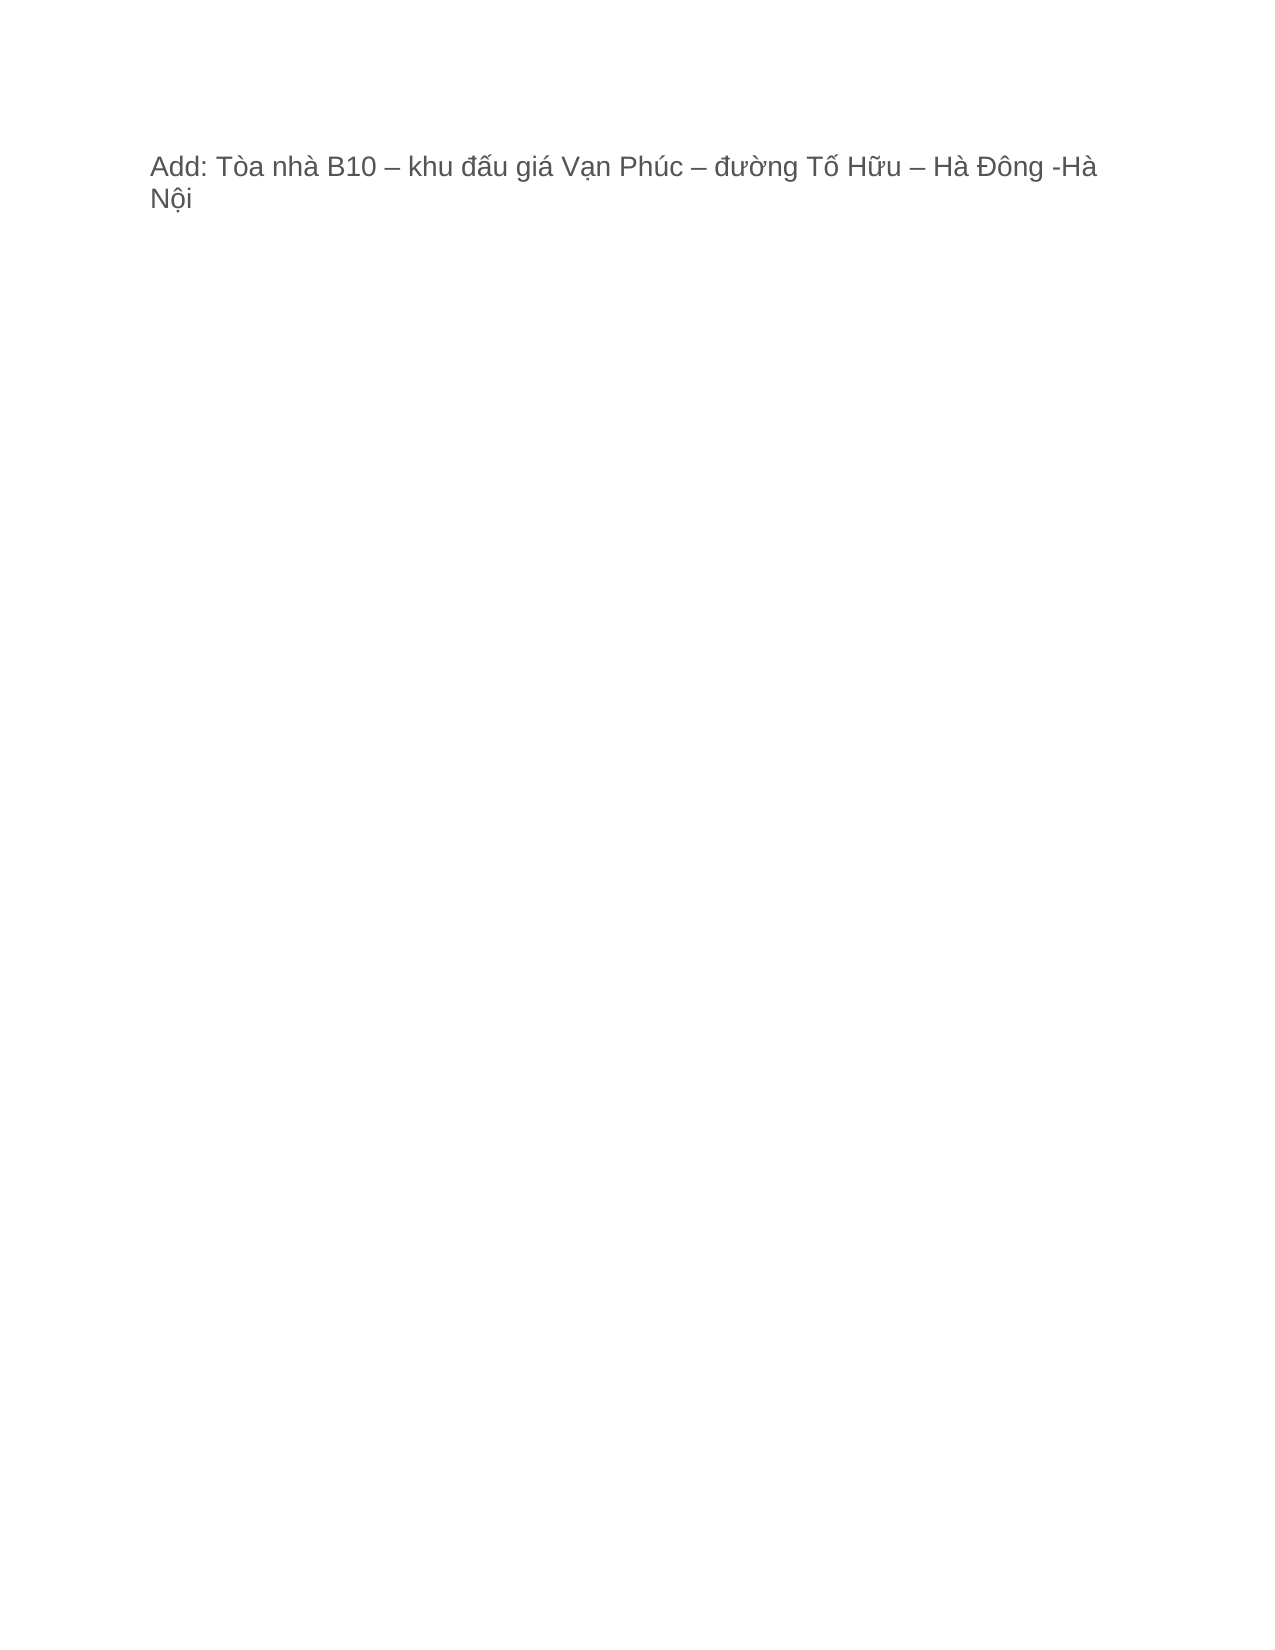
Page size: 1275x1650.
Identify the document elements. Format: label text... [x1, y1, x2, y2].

text Add: Tòa nhà B10 – khu đấu giá Vạn Phúc – đường Tố Hữu – Hà Đông -Hà Nội [150, 150, 1125, 215]
